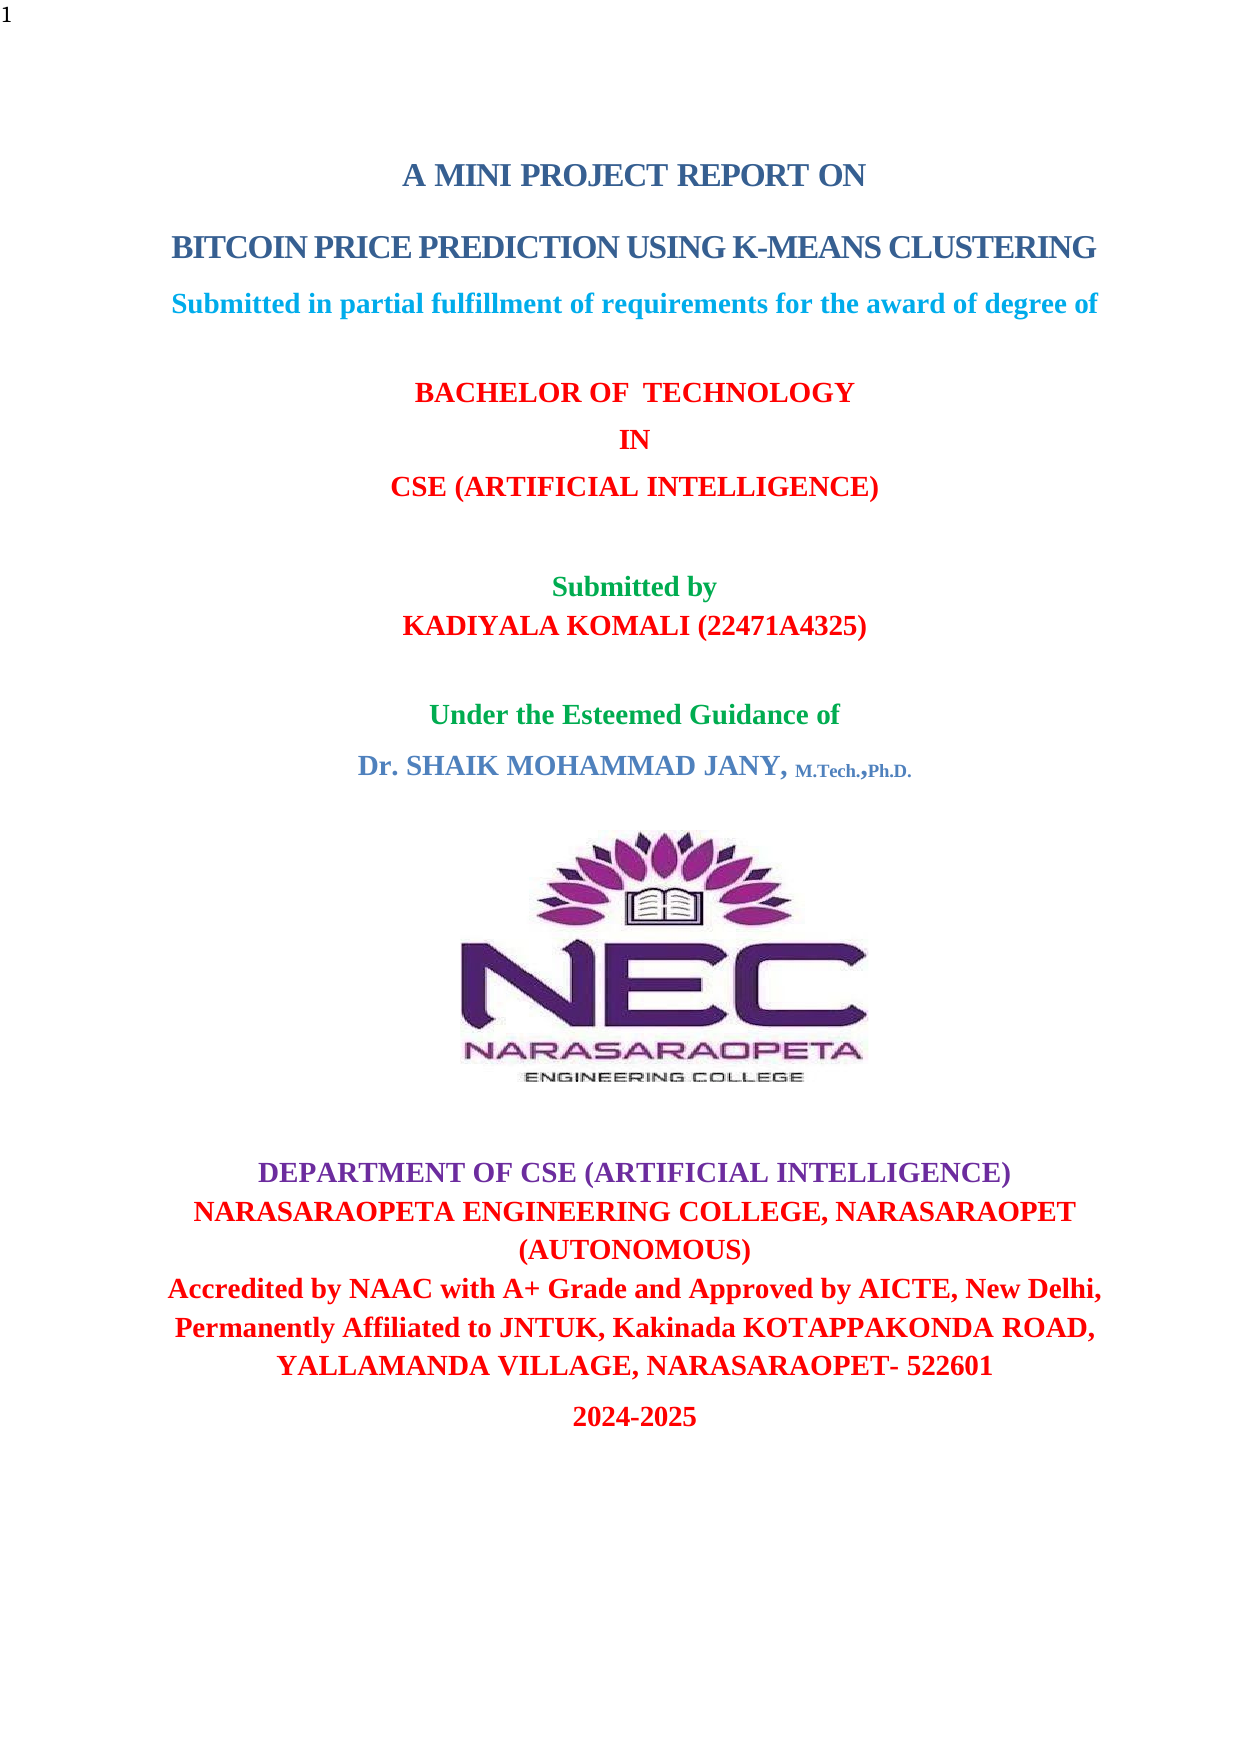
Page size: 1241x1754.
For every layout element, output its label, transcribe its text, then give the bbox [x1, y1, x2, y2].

text 2024-2025 [162, 1399, 1107, 1433]
text Accredited by NAAC with A+ Grade and Approved by AICTE, New Delhi, Permanently Affiliated to JNTUK, Kakinada KOTAPPAKONDA ROAD, YALLAMANDA VILLAGE, NARASARAOPET- 522601 [162, 1271, 1107, 1382]
picture [460, 830, 869, 1082]
text IN [162, 422, 1107, 456]
text BITCOIN PRICE PREDICTION USING K-MEANS CLUSTERING [162, 228, 1107, 266]
text CSE (ARTIFICIAL INTELLIGENCE) [162, 469, 1107, 503]
text KADIYALA KOMALI (22471A4325) [162, 608, 1107, 641]
subtitle A MINI PROJECT REPORT ON [162, 156, 1107, 194]
text DEPARTMENT OF CSE (ARTIFICIAL INTELLIGENCE) NARASARAOPETA ENGINEERING COLLEGE, NARASARAOPET (AUTONOMOUS) [162, 1155, 1107, 1266]
text Submitted by [162, 569, 1107, 602]
text Dr. SHAIK MOHAMMAD JANY, M.Tech.,Ph.D. [162, 748, 1107, 784]
text Submitted in partial fulfillment of requirements for the award of degree of [162, 286, 1107, 320]
subtitle Under the Esteemed Guidance of [162, 697, 1107, 731]
text BACHELOR OF TECHNOLOGY [162, 375, 1107, 408]
